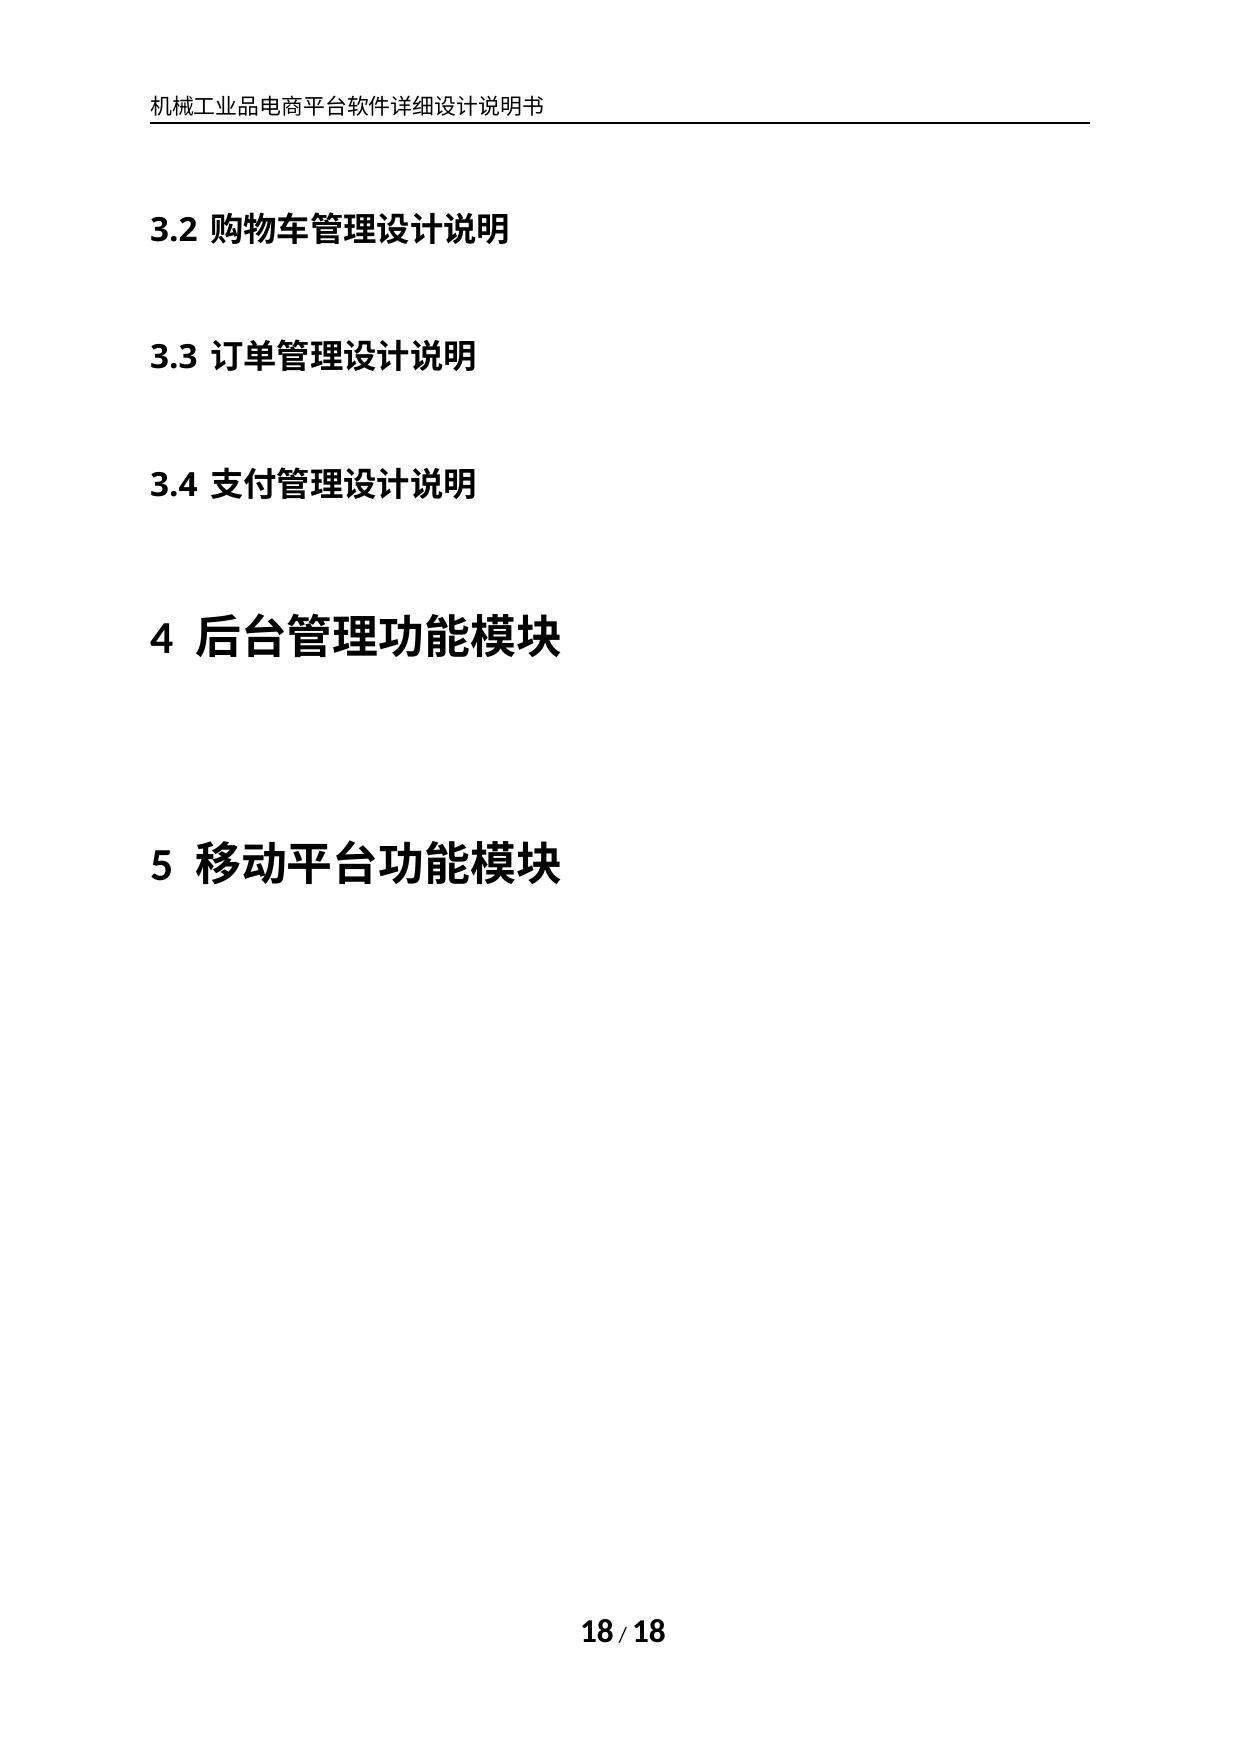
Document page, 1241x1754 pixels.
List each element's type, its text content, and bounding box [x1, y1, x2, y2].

subtitle 后台管理功能模块 [150, 585, 1090, 682]
subtitle 购物车管理设计说明 [150, 194, 1090, 259]
subtitle 支付管理设计说明 [150, 449, 1090, 514]
subtitle 订单管理设计说明 [150, 322, 1090, 387]
subtitle 移动平台功能模块 [150, 811, 1090, 909]
